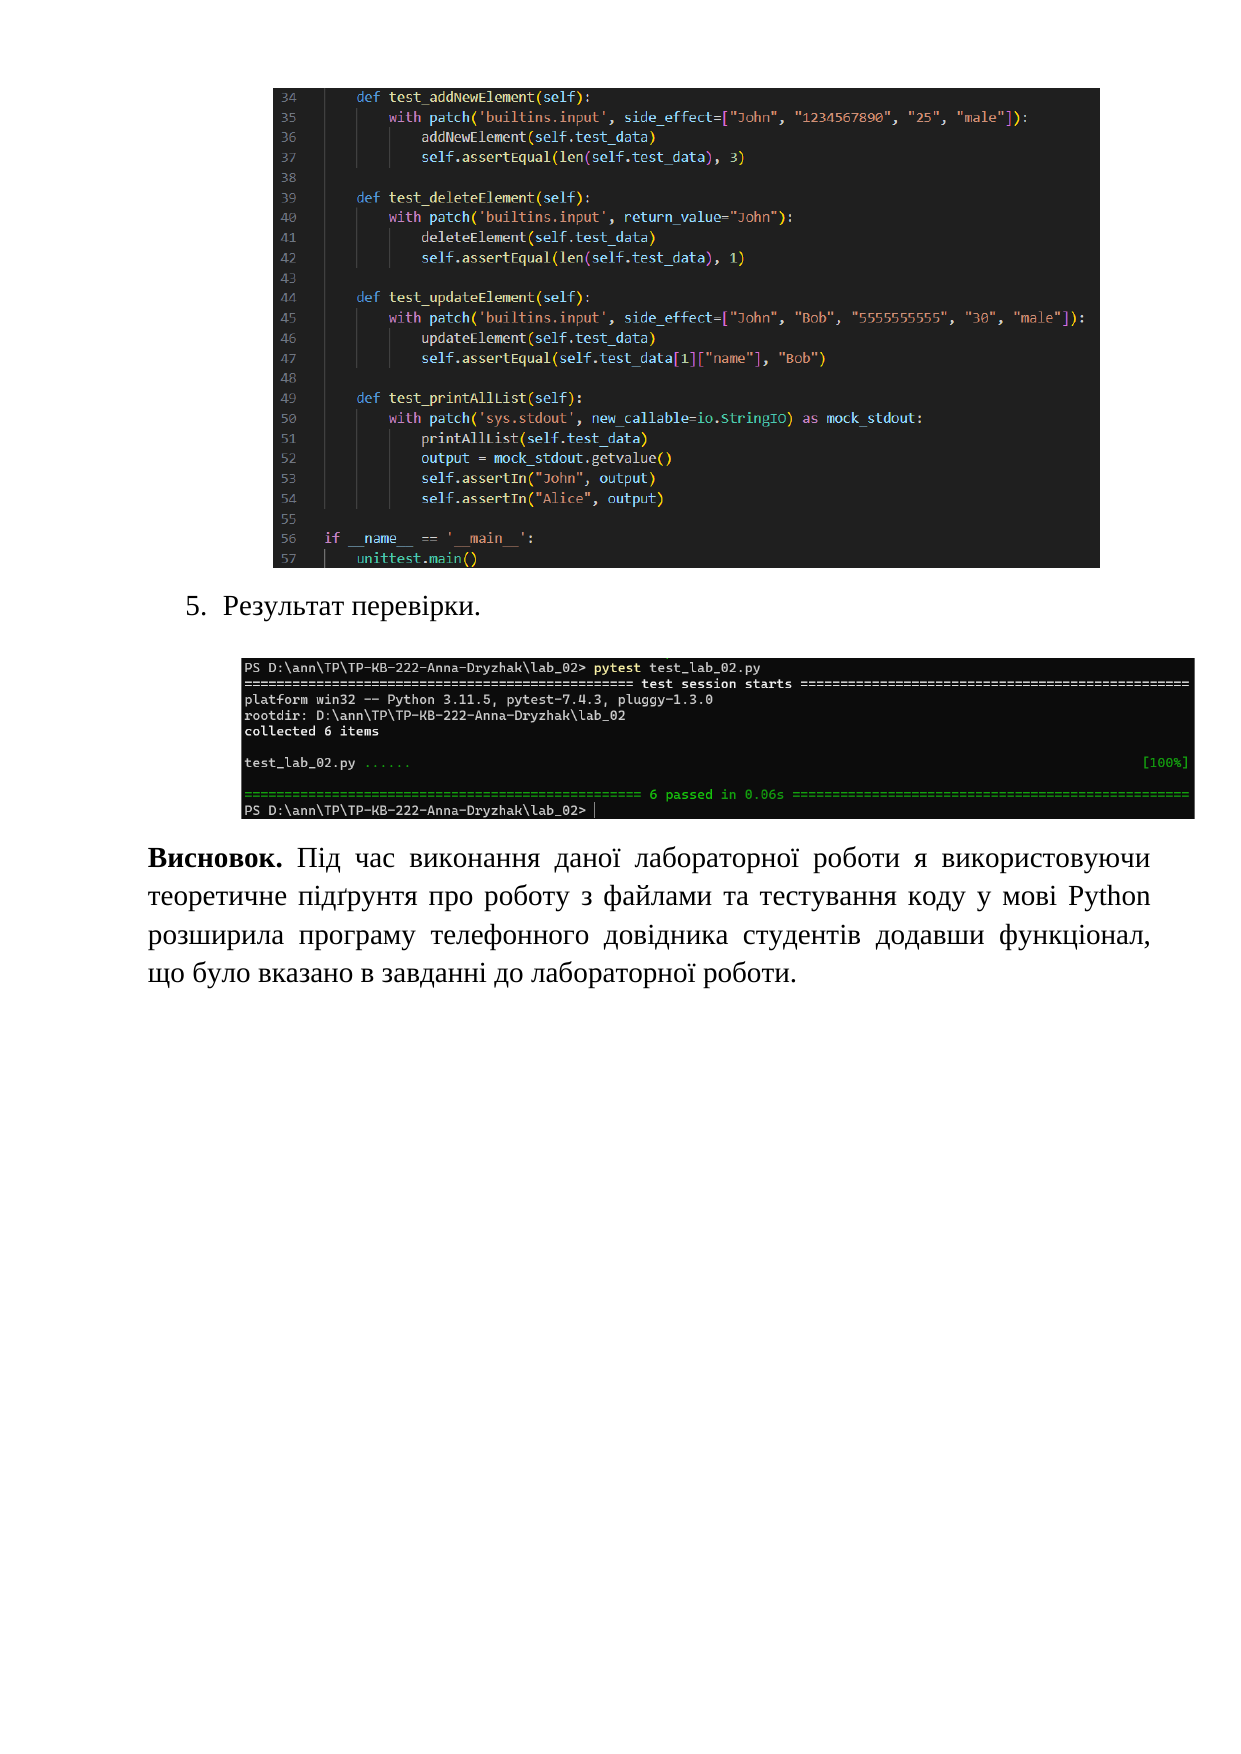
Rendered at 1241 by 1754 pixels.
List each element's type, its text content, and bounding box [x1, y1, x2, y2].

list Результат перевірки. [185, 588, 1152, 819]
text Висновок. Під час виконання даної лабораторної роботи я використовуючи теоретичне підґрунтя про роботу з файлами та тестування коду у мові Python розширила програму телефонного довідника студентів додавши функціонал, що було вказано в завданні до лабораторної роботи. [148, 840, 1152, 989]
